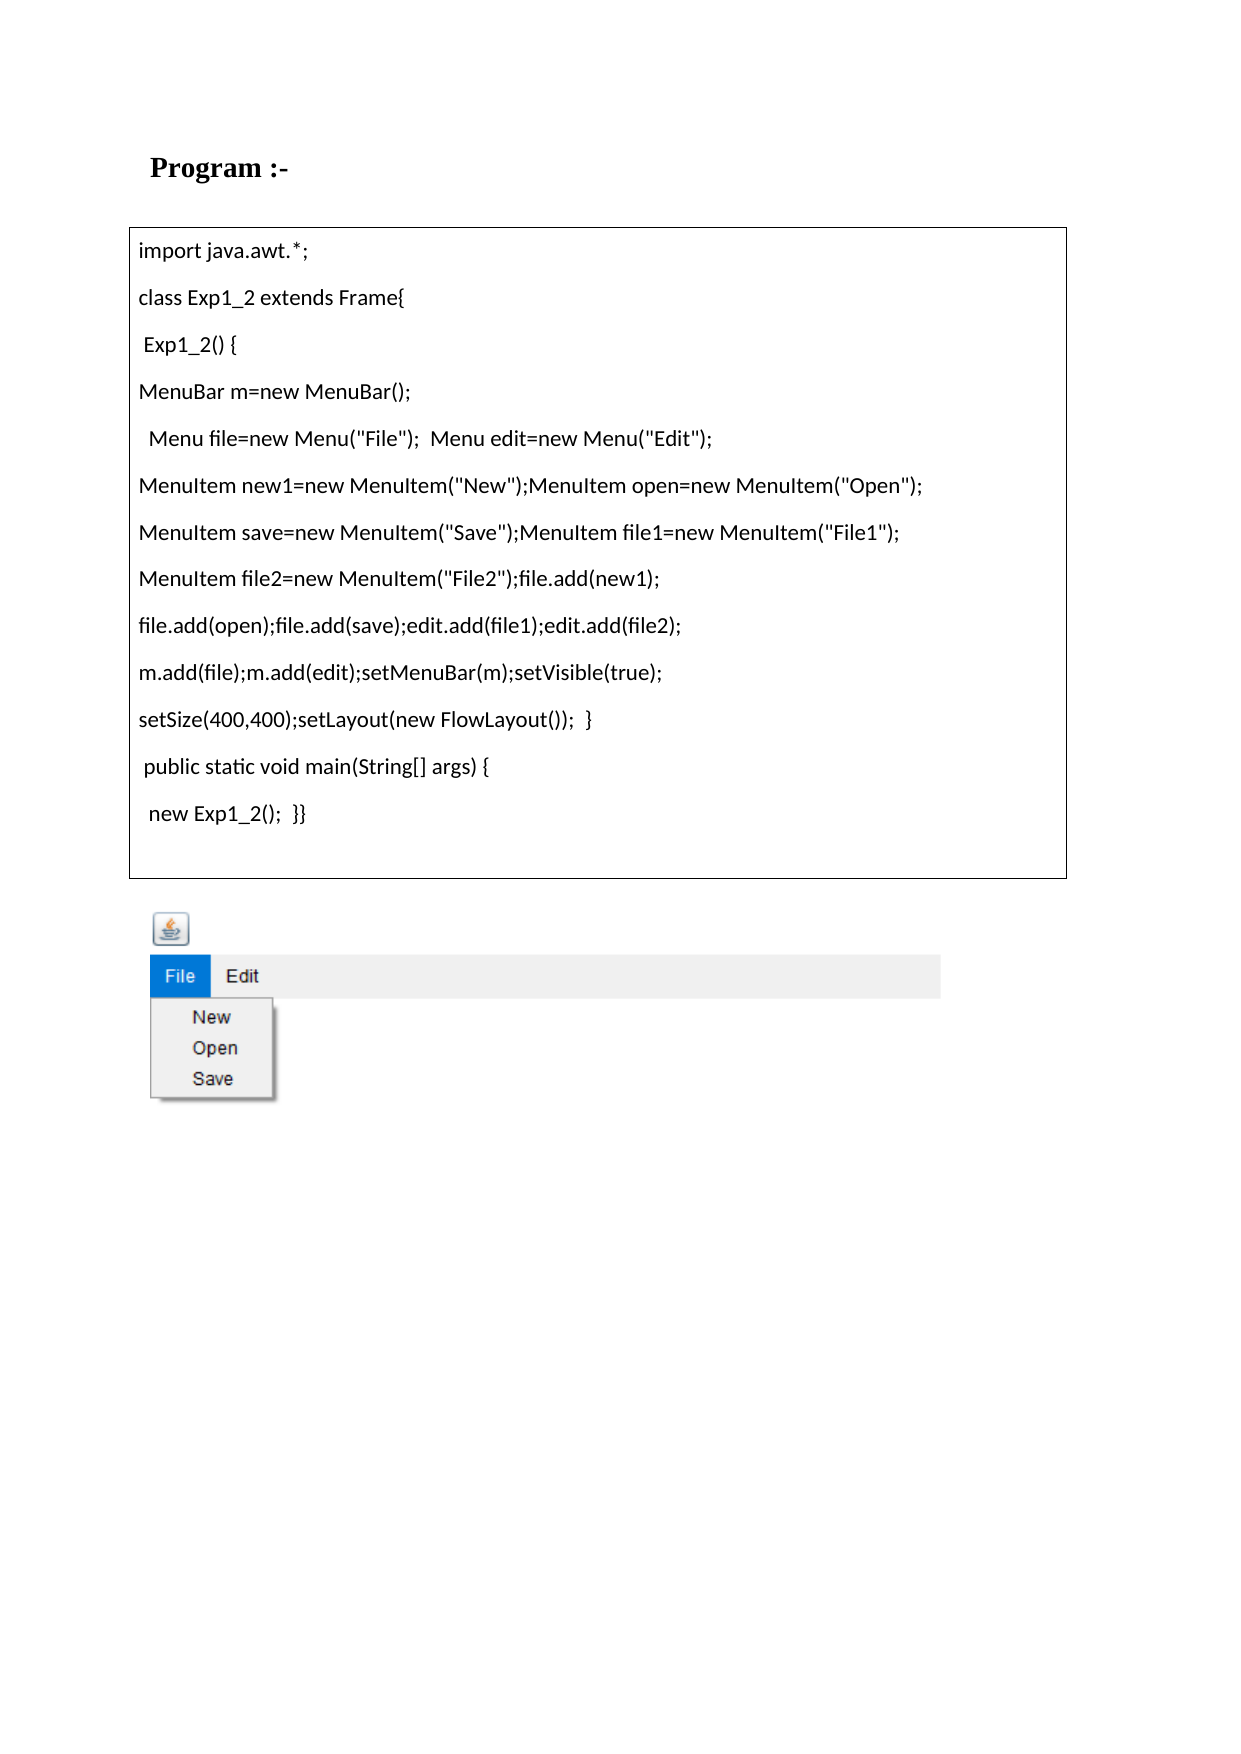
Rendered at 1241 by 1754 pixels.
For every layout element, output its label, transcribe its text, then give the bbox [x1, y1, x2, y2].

picture [150, 905, 941, 1370]
text Program :- [150, 150, 1090, 183]
